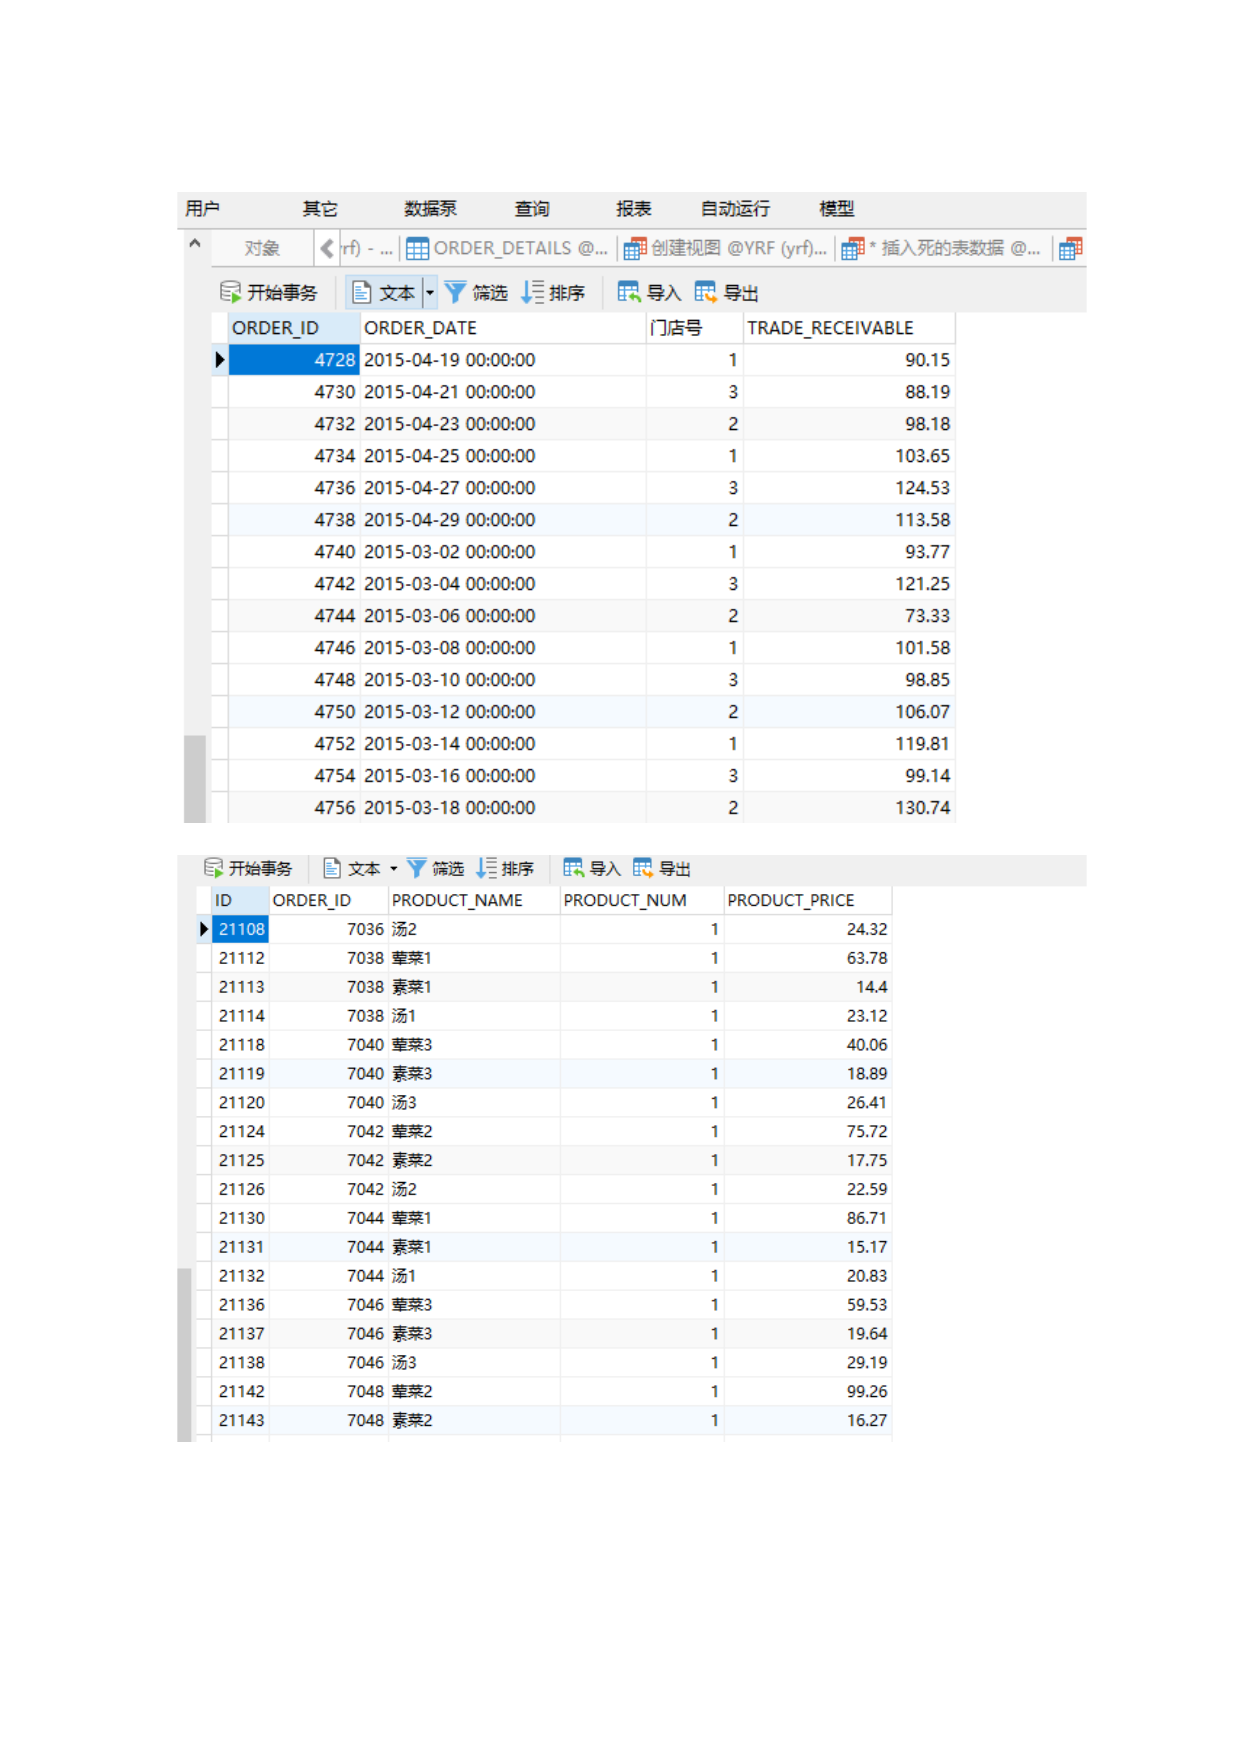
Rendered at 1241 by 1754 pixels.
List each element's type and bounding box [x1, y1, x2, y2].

picture [177, 192, 1087, 823]
picture [177, 855, 1087, 1442]
